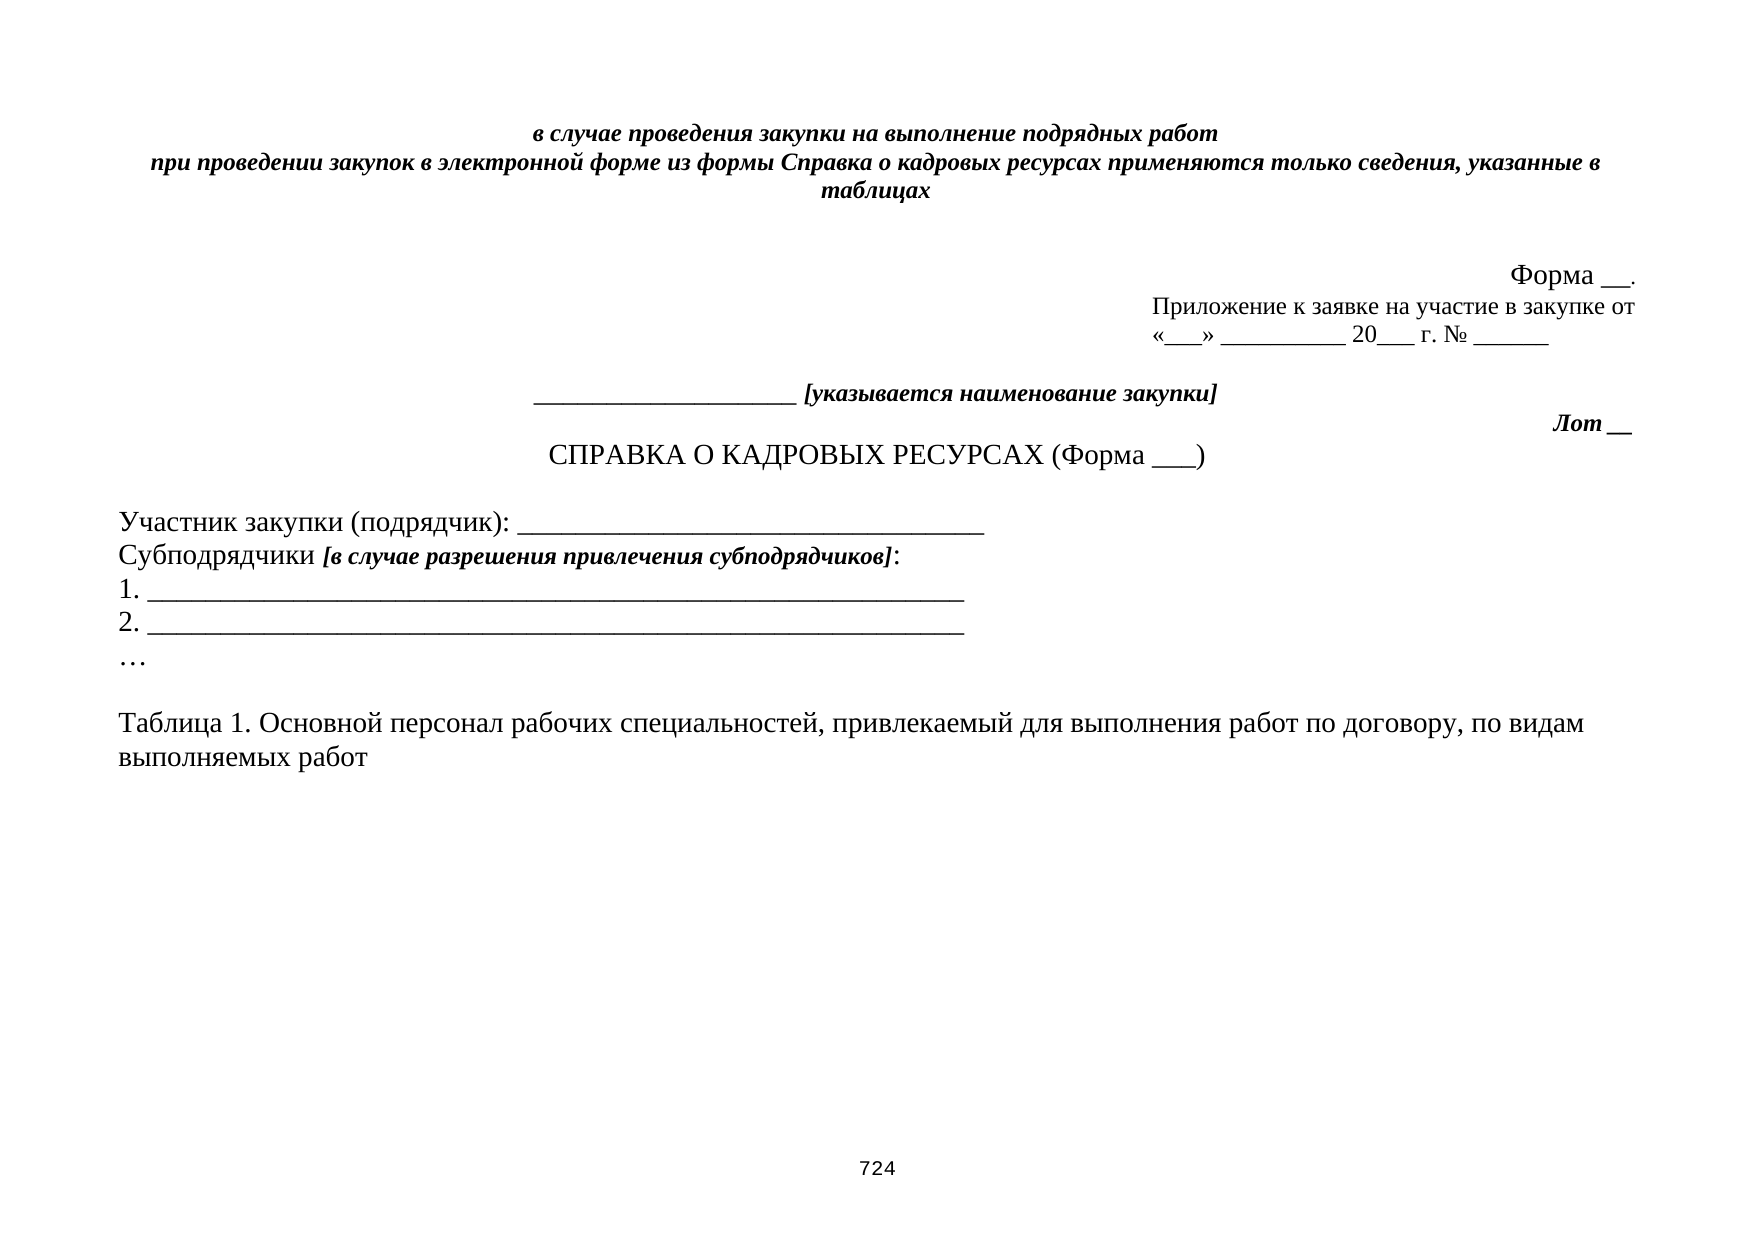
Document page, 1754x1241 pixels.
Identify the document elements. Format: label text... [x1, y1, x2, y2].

text 1. ________________________________________________________ [118, 571, 1636, 604]
text Форма __. [118, 257, 1636, 291]
text Участник закупки (подрядчик): ________________________________ [118, 504, 1636, 537]
text Таблица 1. Основной персонал рабочих специальностей, привлекаемый для выполнения работ по договору, по видам выполняемых работ [118, 705, 1636, 772]
text при проведении закупок в электронной форме из формы Справка о кадровых ресурсах применяются только сведения, указанные в таблицах [118, 147, 1636, 204]
text … [118, 638, 1636, 672]
text Приложение к заявке на участие в закупке от «___» __________ 20___ г. № ______ [1152, 291, 1636, 348]
subtitle СПРАВКА О КАДРОВЫХ РЕСУРСАХ (Форма ___) [118, 437, 1636, 470]
text Лот __ [118, 408, 1636, 437]
text в случае проведения закупки на выполнение подрядных работ [118, 118, 1636, 147]
text __________________ [указывается наименование закупки] [118, 374, 1636, 408]
text 2. ________________________________________________________ [118, 604, 1636, 638]
text Субподрядчики [в случае разрешения привлечения субподрядчиков]: [118, 537, 1636, 571]
